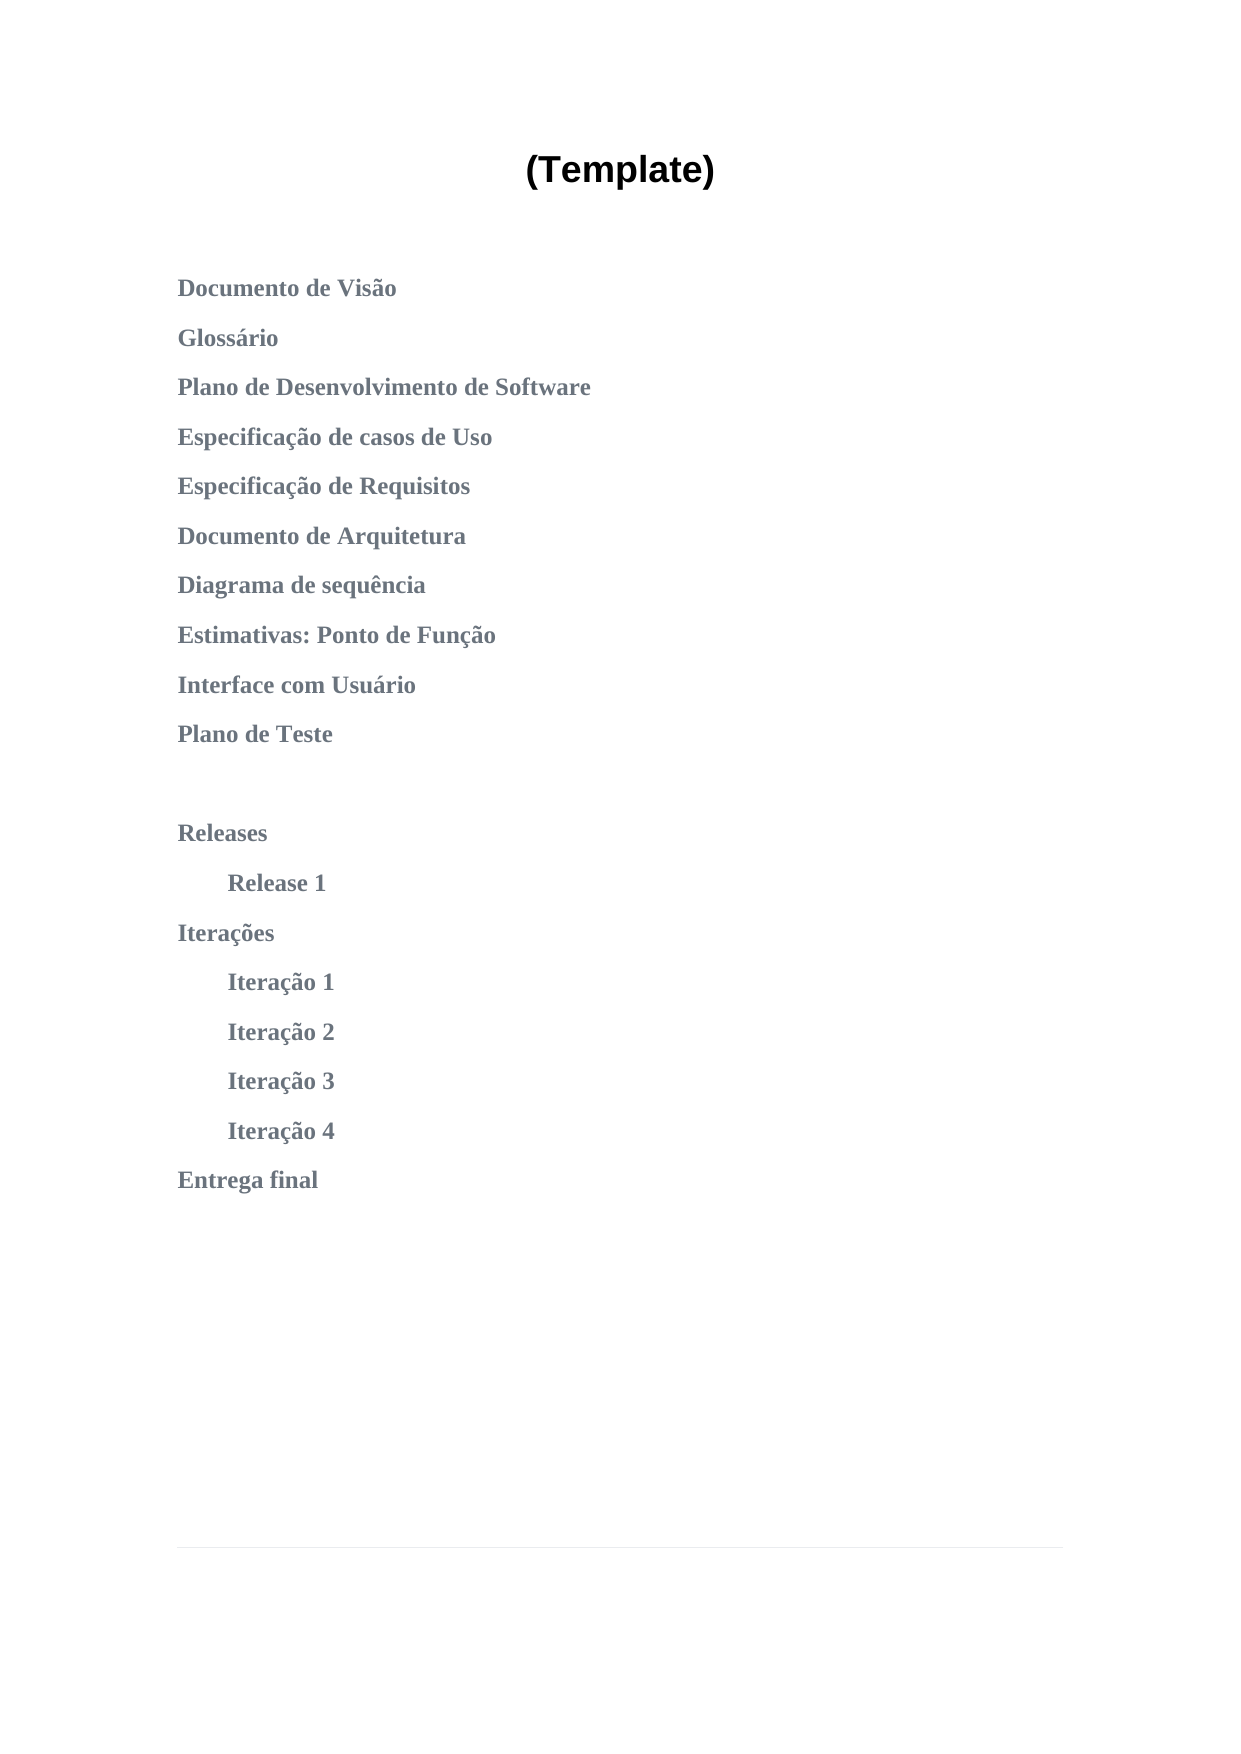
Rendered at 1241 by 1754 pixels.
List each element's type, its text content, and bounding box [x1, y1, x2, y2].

text Interface com Usuário [177, 670, 1063, 698]
text Release 1 [177, 868, 1063, 897]
text Iteração 2 [177, 1017, 1063, 1046]
text Plano de Teste [177, 719, 1063, 748]
text Plano de Desenvolvimento de Software [177, 372, 1063, 401]
text Iterações [177, 918, 1063, 946]
text Estimativas: Ponto de Função [177, 620, 1063, 649]
text Entrega final [177, 1166, 1063, 1194]
text Glossário [177, 323, 1063, 351]
title (Template) [177, 148, 1063, 191]
text Documento de Arquitetura [177, 521, 1063, 550]
text Diagrama de sequência [177, 571, 1063, 599]
text Iteração 1 [177, 967, 1063, 996]
text Iteração 4 [177, 1116, 1063, 1145]
text Iteração 3 [177, 1066, 1063, 1095]
text Especificação de casos de Uso [177, 422, 1063, 451]
text Especificação de Requisitos [177, 471, 1063, 500]
text Releases [177, 818, 1063, 847]
text Documento de Visão [177, 273, 1063, 302]
